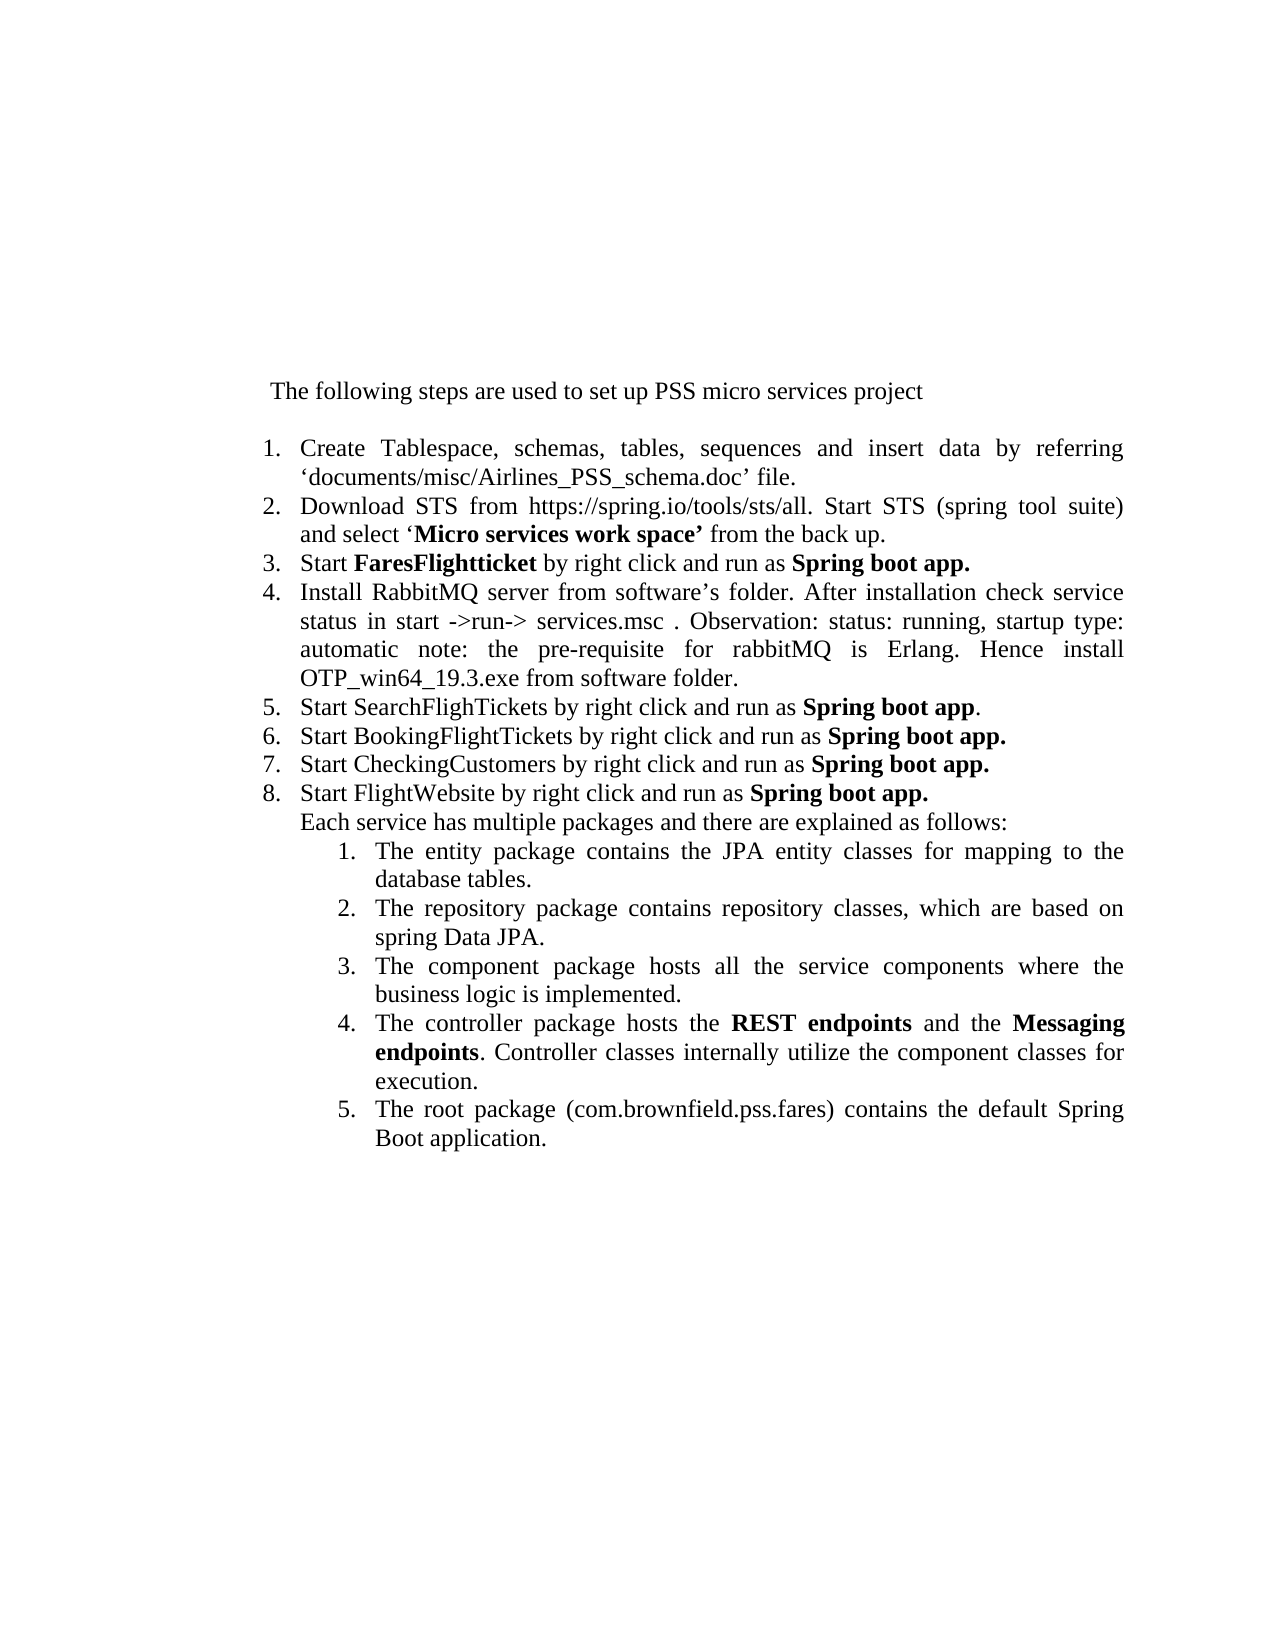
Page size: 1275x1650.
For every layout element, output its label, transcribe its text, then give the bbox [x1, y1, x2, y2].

list The controller package hosts the REST endpoints and the Messaging endpoints. Controller classes internally utilize the component classes for execution. [337, 1008, 1125, 1094]
list Start FlightWebsite by right click and run as Spring boot app. [262, 778, 1125, 807]
list Start SearchFlighTickets by right click and run as Spring boot app. [262, 692, 1125, 721]
list The root package (com.brownfield.pss.fares) contains the default Spring Boot application. [337, 1094, 1125, 1152]
list Install RabbitMQ server from software’s folder. After installation check service status in start ->run-> services.msc . Observation: status: running, startup type: automatic note: the pre-requisite for rabbitMQ is Erlang. Hence install OTP_win64_19.3.exe from software folder. [262, 577, 1125, 692]
list The component package hosts all the service components where the business logic is implemented. [337, 951, 1125, 1008]
list Start CheckingCustomers by right click and run as Spring boot app. [262, 749, 1125, 778]
list Create Tablespace, schemas, tables, sequences and insert data by referring ‘documents/misc/Airlines_PSS_schema.doc’ file. [262, 433, 1125, 491]
list Start FaresFlightticket by right click and run as Spring boot app. [262, 548, 1125, 577]
list The entity package contains the JPA entity classes for mapping to the database tables. [337, 836, 1125, 893]
list The following steps are used to set up PSS micro services project [270, 376, 1125, 404]
list Download STS from https://spring.io/tools/sts/all. Start STS (spring tool suite) and select ‘Micro services work space’ from the back up. [262, 491, 1125, 548]
list The repository package contains repository classes, which are based on spring Data JPA. [337, 893, 1125, 951]
list Each service has multiple packages and there are explained as follows: [300, 807, 1125, 836]
list Start BookingFlightTickets by right click and run as Spring boot app. [262, 721, 1125, 749]
